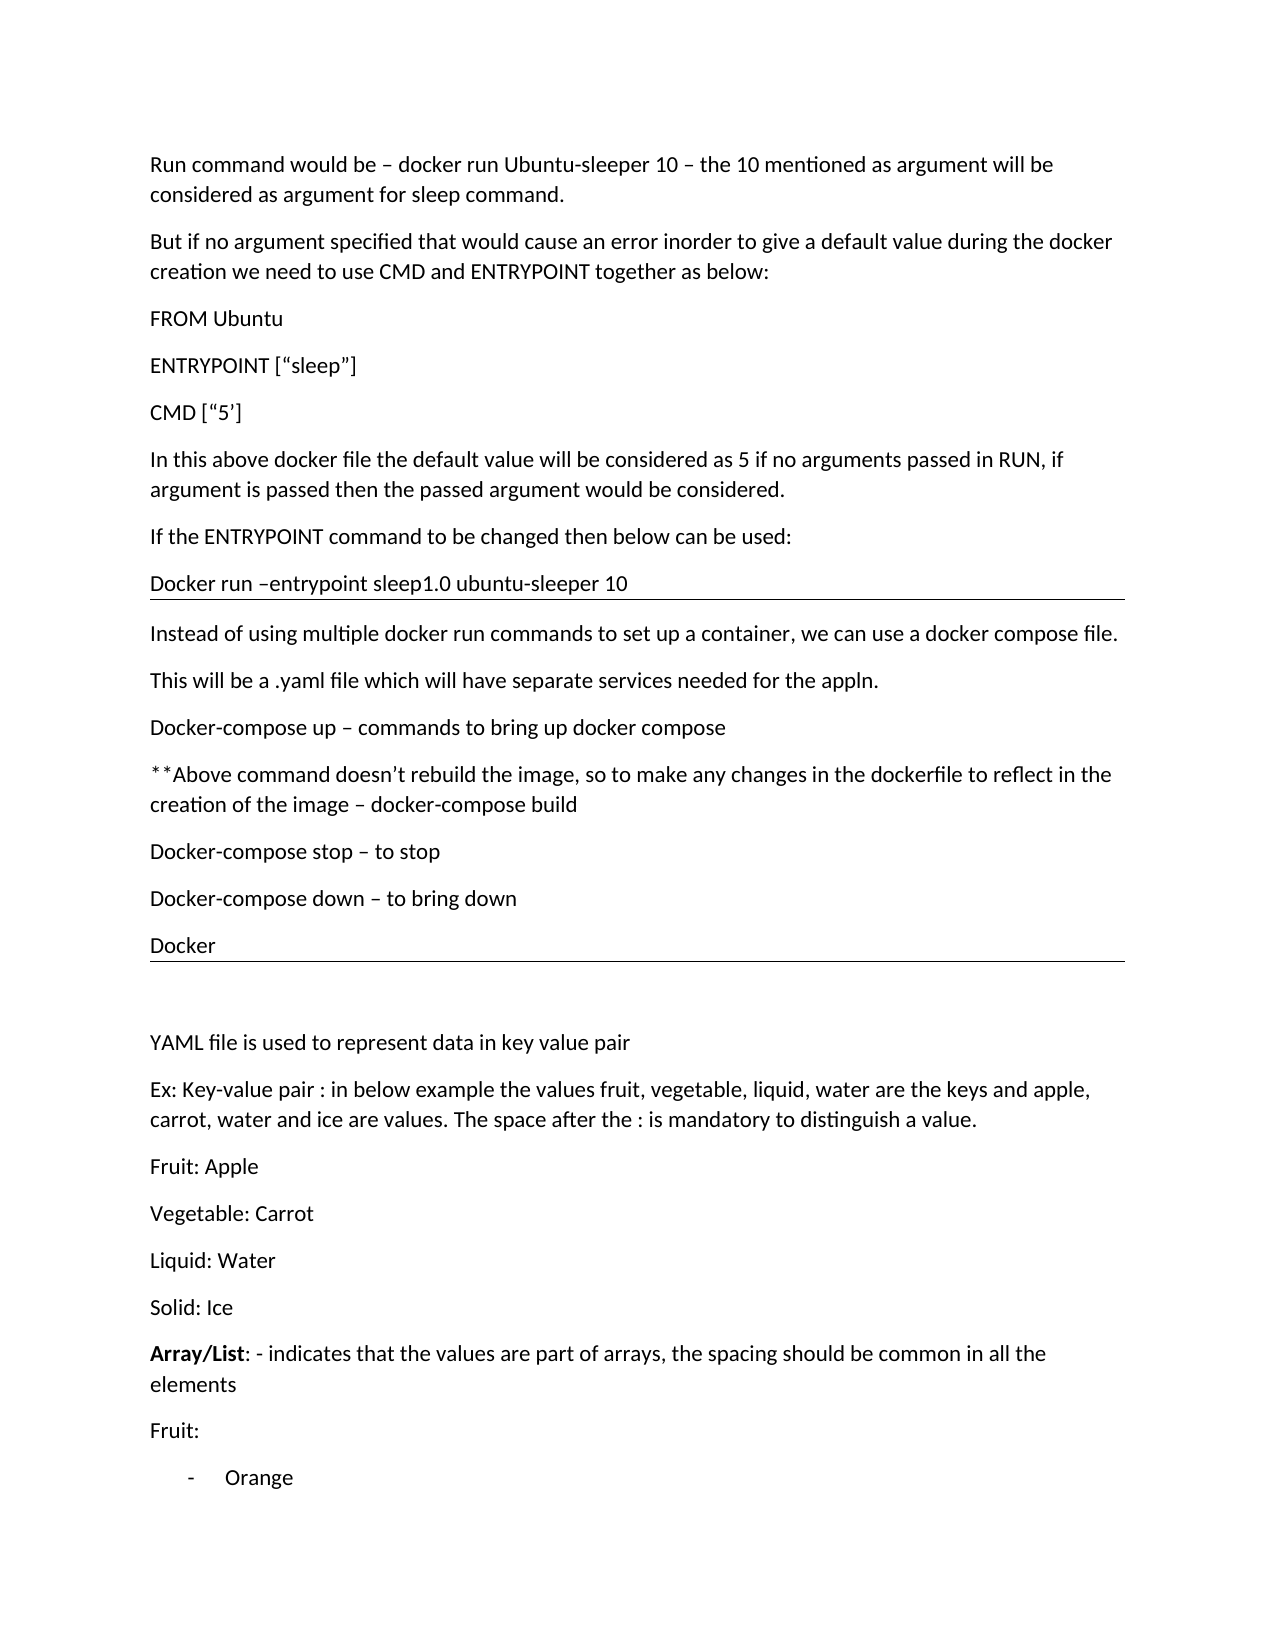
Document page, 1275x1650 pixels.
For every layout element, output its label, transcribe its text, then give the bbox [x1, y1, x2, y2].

text YAML file is used to represent data in key value pair [150, 1028, 1125, 1056]
text Run command would be – docker run Ubuntu-sleeper 10 – the 10 mentioned as argument will be considered as argument for sleep command. [150, 150, 1125, 208]
text Docker run –entrypoint sleep1.0 ubuntu-sleeper 10 [150, 569, 1125, 599]
text CMD [“5’] [150, 398, 1125, 426]
text Fruit: [150, 1417, 1125, 1445]
text This will be a .yaml file which will have separate services needed for the appln. [150, 666, 1125, 694]
text Docker-compose stop – to stop [150, 837, 1125, 865]
text In this above docker file the default value will be considered as 5 if no arguments passed in RUN, if argument is passed then the passed argument would be considered. [150, 445, 1125, 503]
text Docker-compose down – to bring down [150, 884, 1125, 912]
text Fruit: Apple [150, 1152, 1125, 1180]
text Solid: Ice [150, 1293, 1125, 1321]
text If the ENTRYPOINT command to be changed then below can be used: [150, 522, 1125, 550]
text Docker-compose up – commands to bring up docker compose [150, 713, 1125, 741]
text But if no argument specified that would cause an error inorder to give a default value during the docker creation we need to use CMD and ENTRYPOINT together as below: [150, 227, 1125, 285]
text Vegetable: Carrot [150, 1199, 1125, 1227]
list Orange [187, 1463, 1125, 1492]
text Ex: Key-value pair : in below example the values fruit, vegetable, liquid, water are the keys and apple, carrot, water and ice are values. The space after the : is mandatory to distinguish a value. [150, 1075, 1125, 1133]
text Array/List: - indicates that the values are part of arrays, the spacing should be common in all the elements [150, 1339, 1125, 1398]
text Liquid: Water [150, 1246, 1125, 1274]
text FROM Ubuntu [150, 304, 1125, 332]
text Docker [150, 931, 1125, 961]
text ENTRYPOINT [“sleep”] [150, 351, 1125, 379]
text Instead of using multiple docker run commands to set up a container, we can use a docker compose file. [150, 619, 1125, 647]
text **Above command doesn’t rebuild the image, so to make any changes in the dockerfile to reflect in the creation of the image – docker-compose build [150, 760, 1125, 818]
